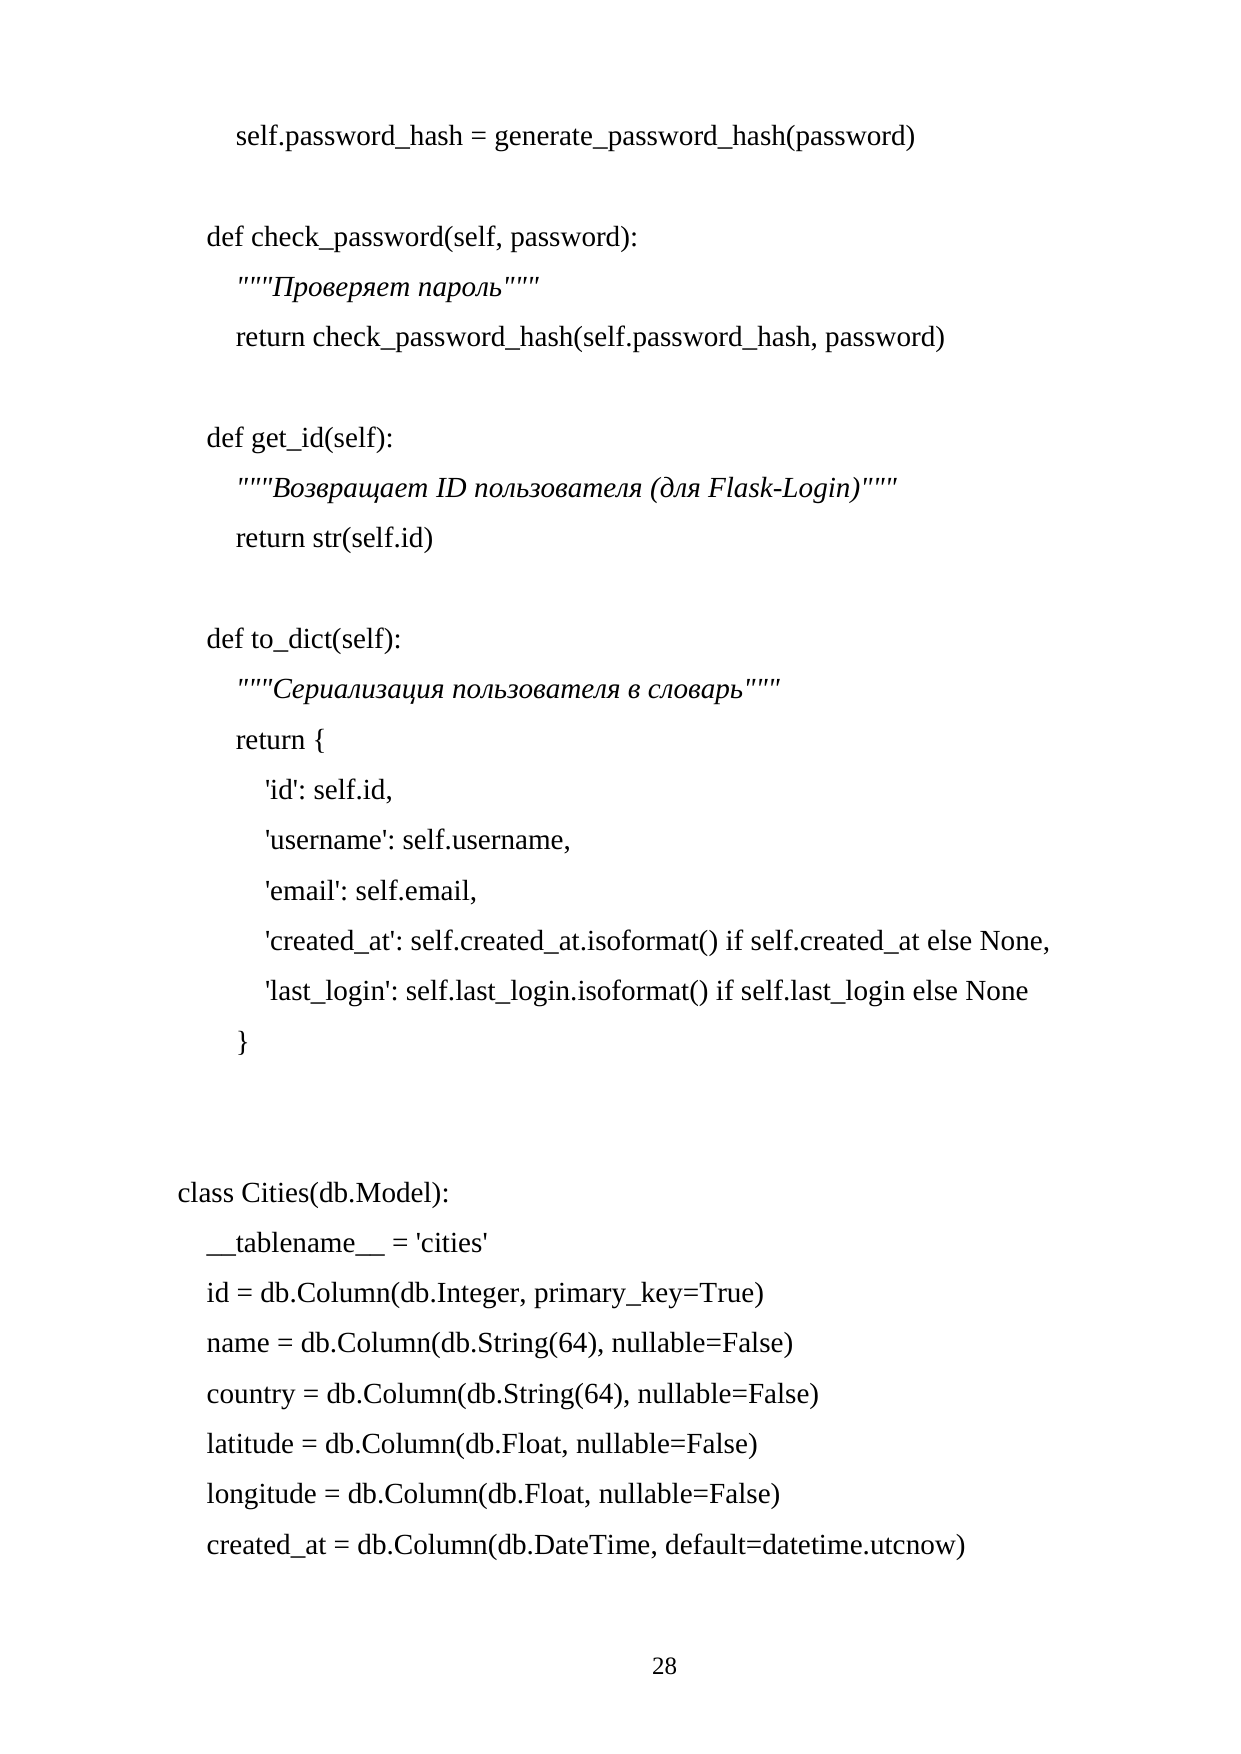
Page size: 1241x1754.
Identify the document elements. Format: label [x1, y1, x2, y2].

text [177, 118, 1152, 1611]
